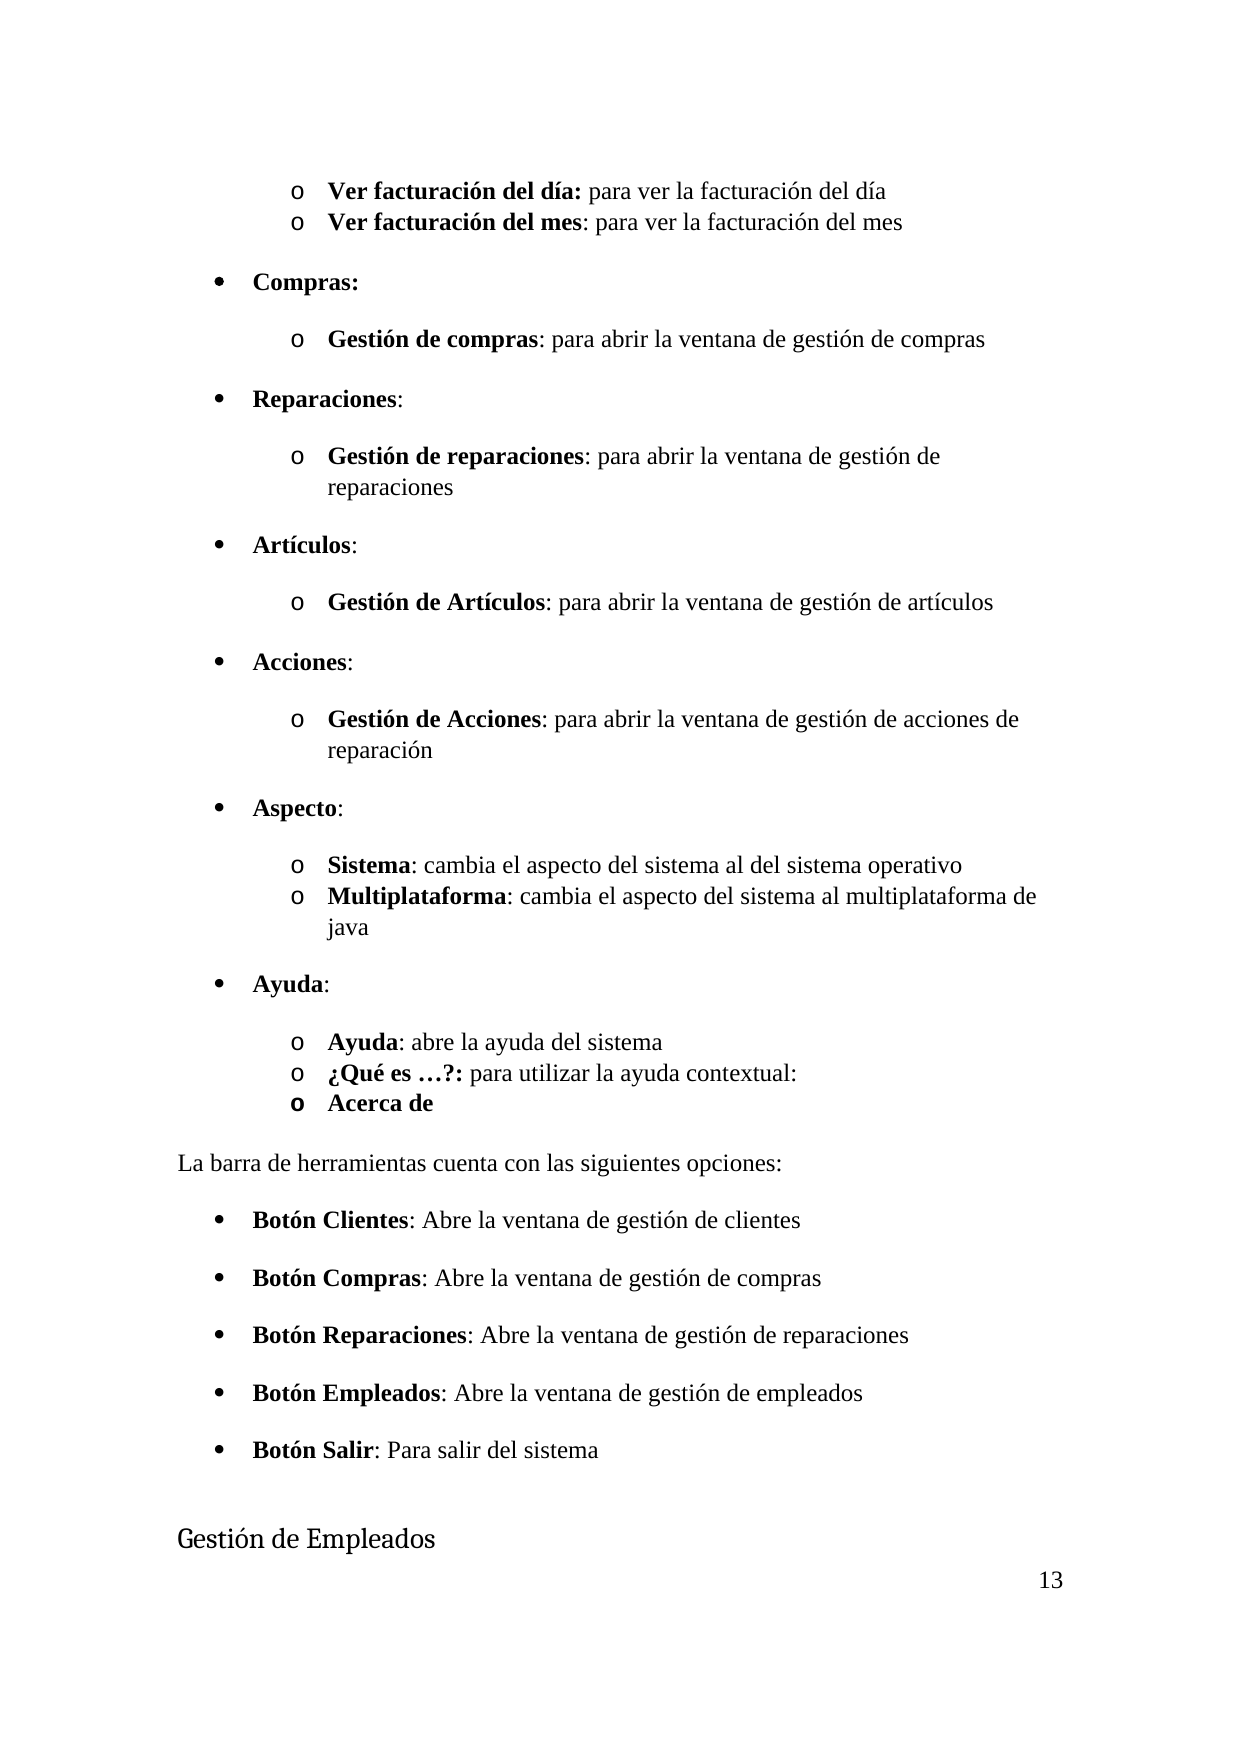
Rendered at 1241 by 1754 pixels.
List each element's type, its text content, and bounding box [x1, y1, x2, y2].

list Gestión de compras: para abrir la ventana de gestión de compras [290, 324, 1063, 355]
list Botón Salir: Para salir del sistema [215, 1436, 1063, 1464]
list Gestión de Artículos: para abrir la ventana de gestión de artículos [290, 587, 1063, 618]
list Botón Reparaciones: Abre la ventana de gestión de reparaciones [215, 1321, 1063, 1349]
list Ver facturación del mes: para ver la facturación del mes [290, 207, 1063, 238]
list Botón Clientes: Abre la ventana de gestión de clientes [215, 1206, 1063, 1234]
list Reparaciones: [215, 384, 1063, 413]
subtitle Gestión de Empleados [177, 1522, 1063, 1555]
list Botón Compras: Abre la ventana de gestión de compras [215, 1263, 1063, 1292]
list Artículos: [215, 530, 1063, 558]
list Ayuda: [215, 969, 1063, 998]
list Ver facturación del día: para ver la facturación del día [290, 176, 1063, 207]
list Aspecto: [215, 793, 1063, 821]
list Acerca de [290, 1088, 1063, 1119]
list Multiplataforma: cambia el aspecto del sistema al multiplataforma de java [290, 881, 1063, 941]
list Sistema: cambia el aspecto del sistema al del sistema operativo [290, 850, 1063, 881]
list Acciones: [215, 647, 1063, 676]
text La barra de herramientas cuenta con las siguientes opciones: [177, 1148, 1063, 1177]
list Compras: [215, 267, 1063, 296]
list Ayuda: abre la ayuda del sistema [290, 1027, 1063, 1058]
list Gestión de reparaciones: para abrir la ventana de gestión de reparaciones [290, 441, 1063, 501]
list ¿Qué es …?: para utilizar la ayuda contextual: [290, 1058, 1063, 1088]
list Gestión de Acciones: para abrir la ventana de gestión de acciones de reparación [290, 704, 1063, 764]
list Botón Empleados: Abre la ventana de gestión de empleados [215, 1378, 1063, 1407]
